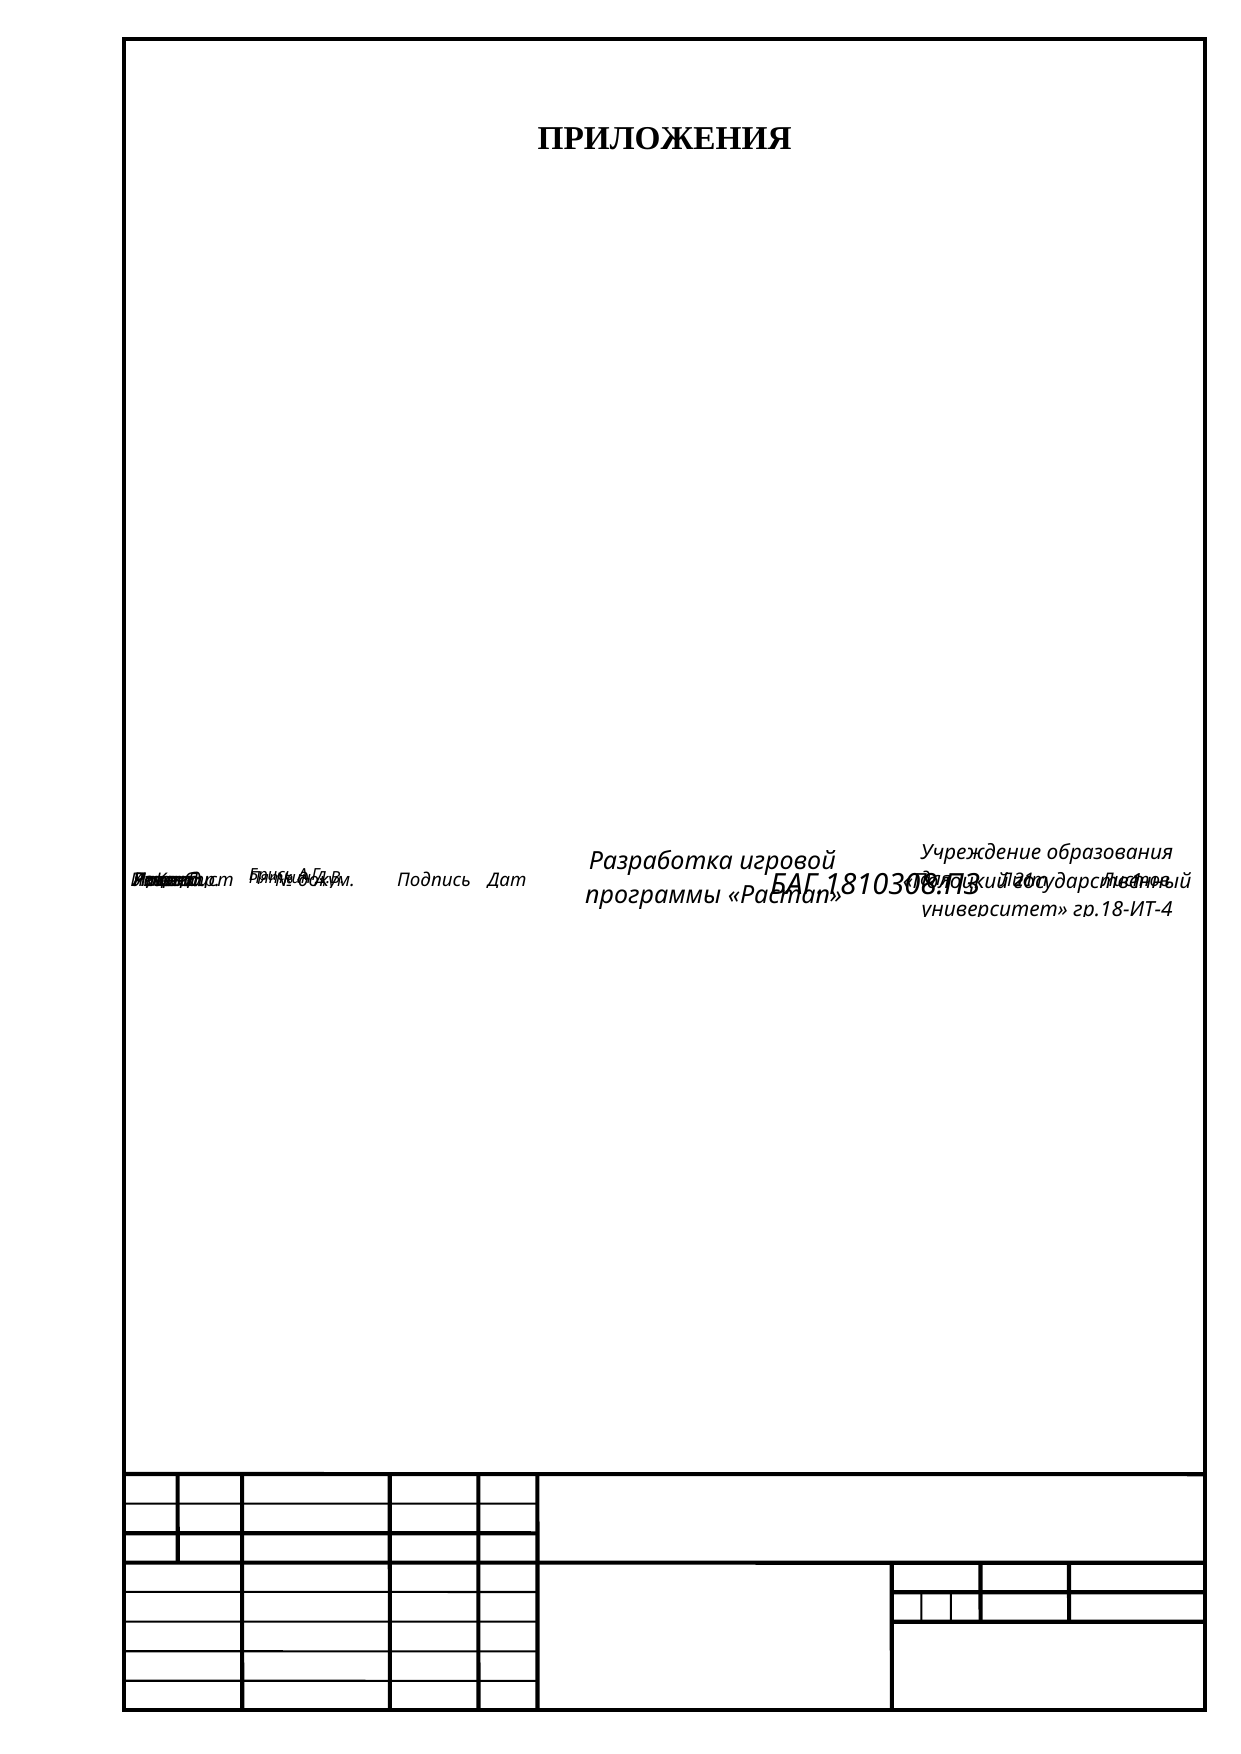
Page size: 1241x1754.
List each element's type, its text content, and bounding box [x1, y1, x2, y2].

text ПРИЛОЖЕНИЯ [177, 118, 1152, 156]
